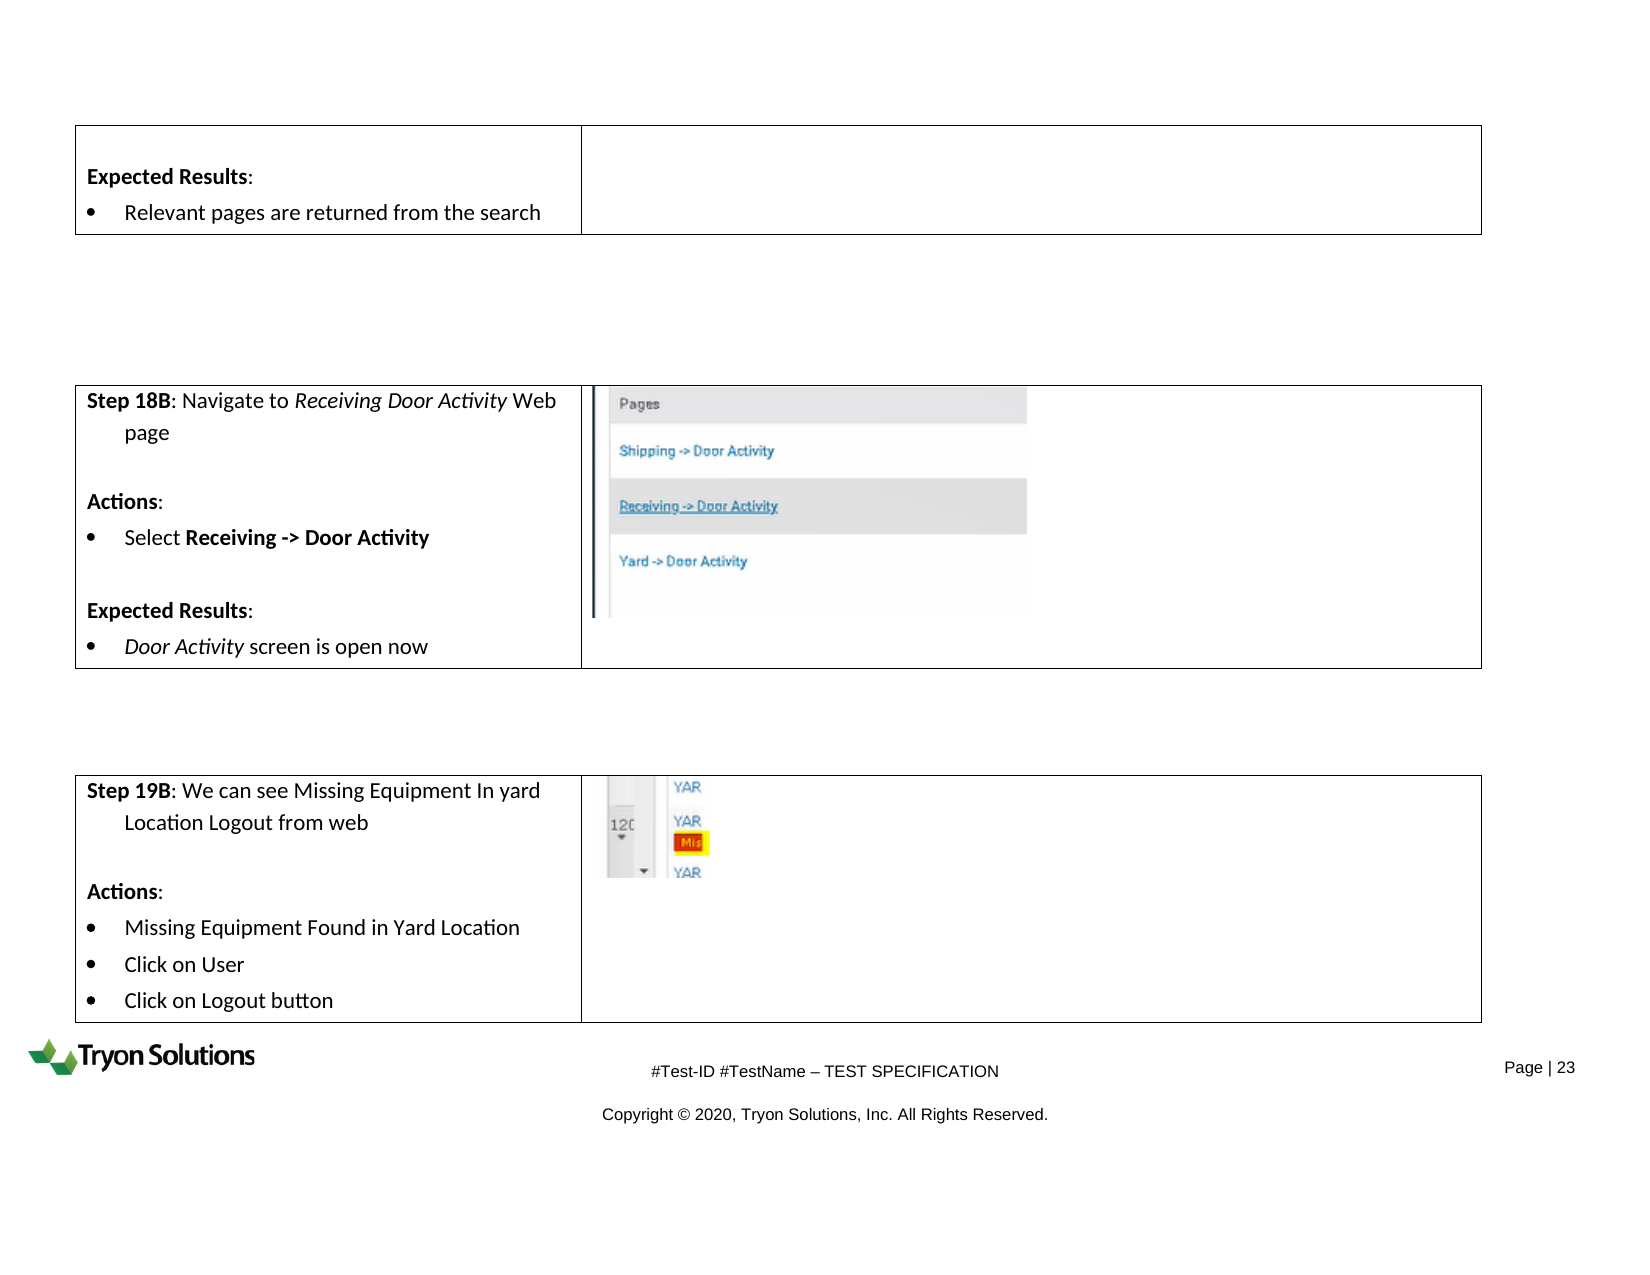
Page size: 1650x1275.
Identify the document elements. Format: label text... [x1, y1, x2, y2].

picture [28, 1038, 255, 1075]
table_header [582, 776, 1481, 1022]
table_header Step 18B: Navigate to Receiving Door Activity Web page Actions: Select Receiving -> Door Activity Expected Results: Door Activity screen is open now [76, 386, 581, 668]
picture [592, 386, 1027, 618]
table_header [582, 386, 1481, 668]
table_header [582, 126, 1481, 234]
picture [592, 776, 713, 878]
